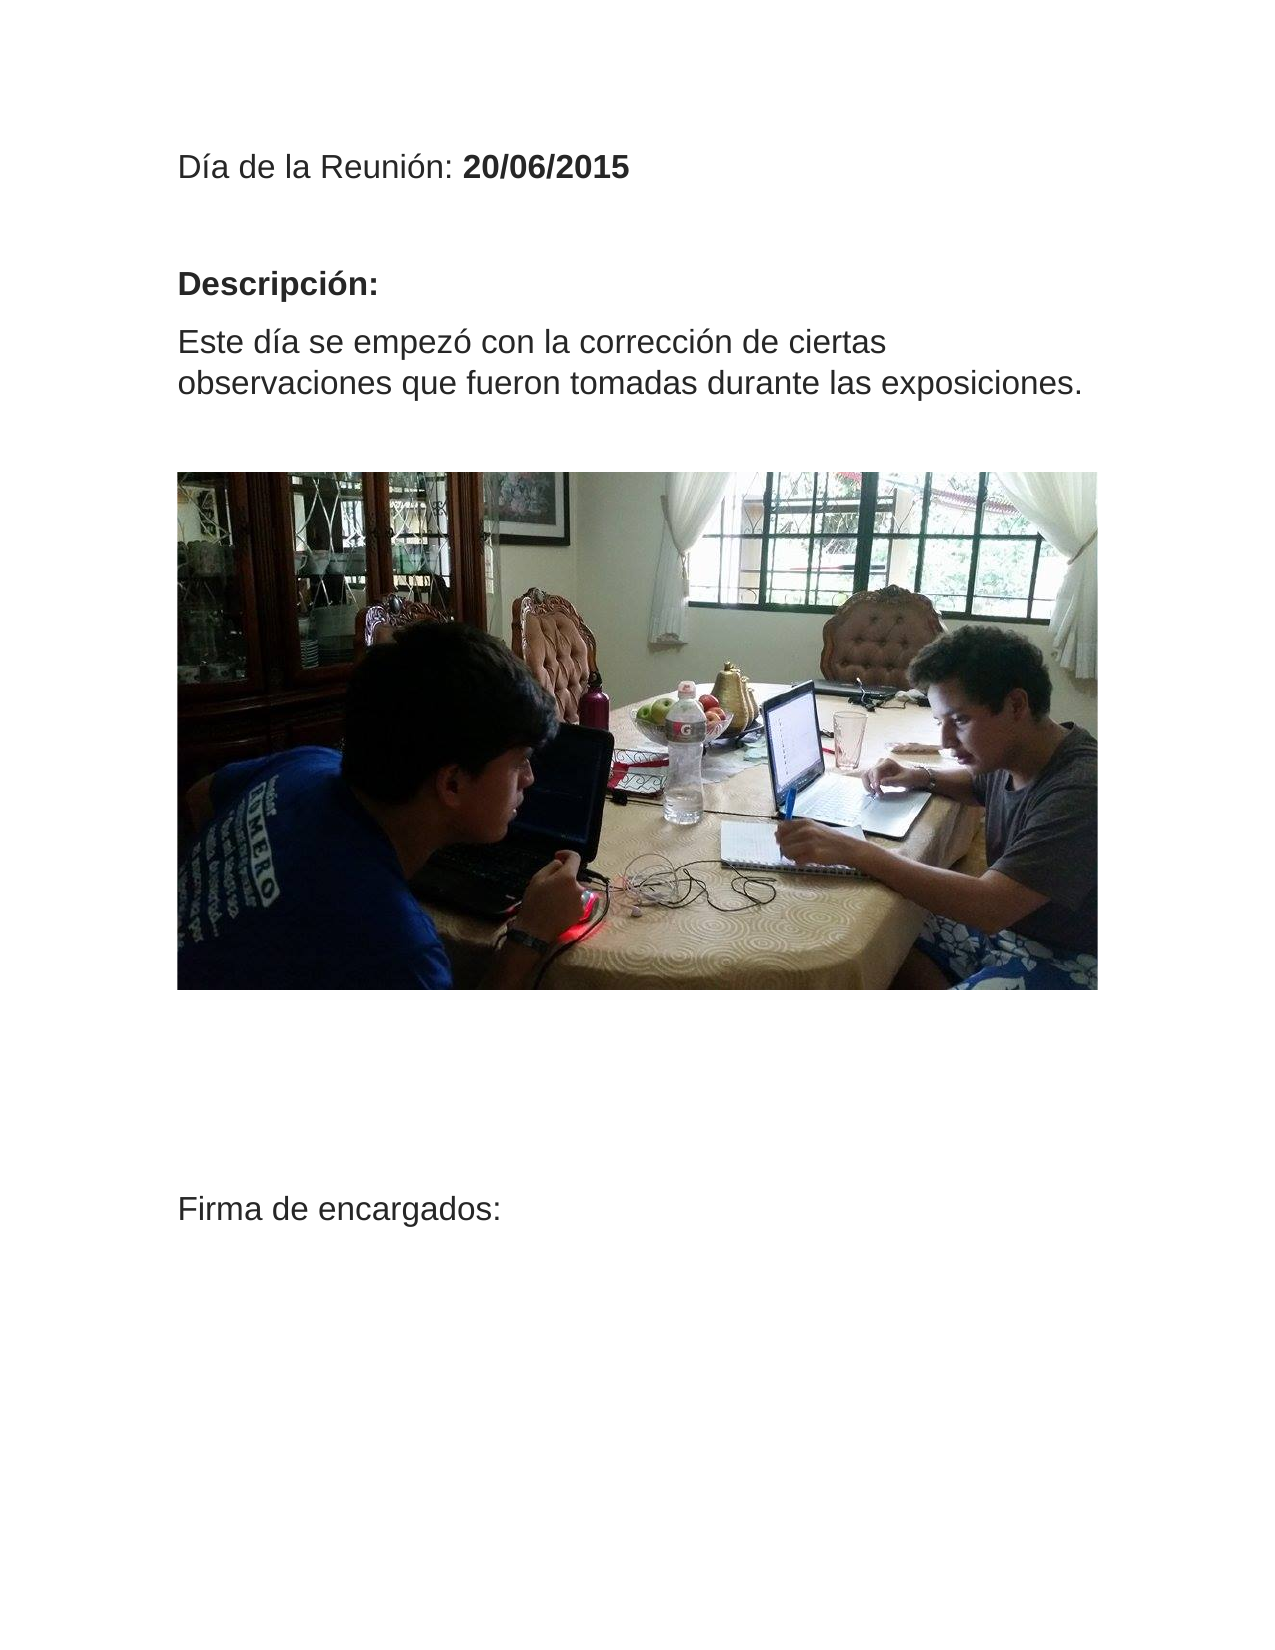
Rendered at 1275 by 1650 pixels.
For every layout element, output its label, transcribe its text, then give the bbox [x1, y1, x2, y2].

text Descripción: [177, 264, 1098, 302]
text Día de la Reunión: 20/06/2015 [177, 148, 1098, 186]
picture [177, 472, 1098, 990]
text Este día se empezó con la corrección de ciertas observaciones que fueron tomadas durante las exposiciones. [177, 322, 1098, 402]
text Firma de encargados: [177, 1189, 1098, 1228]
